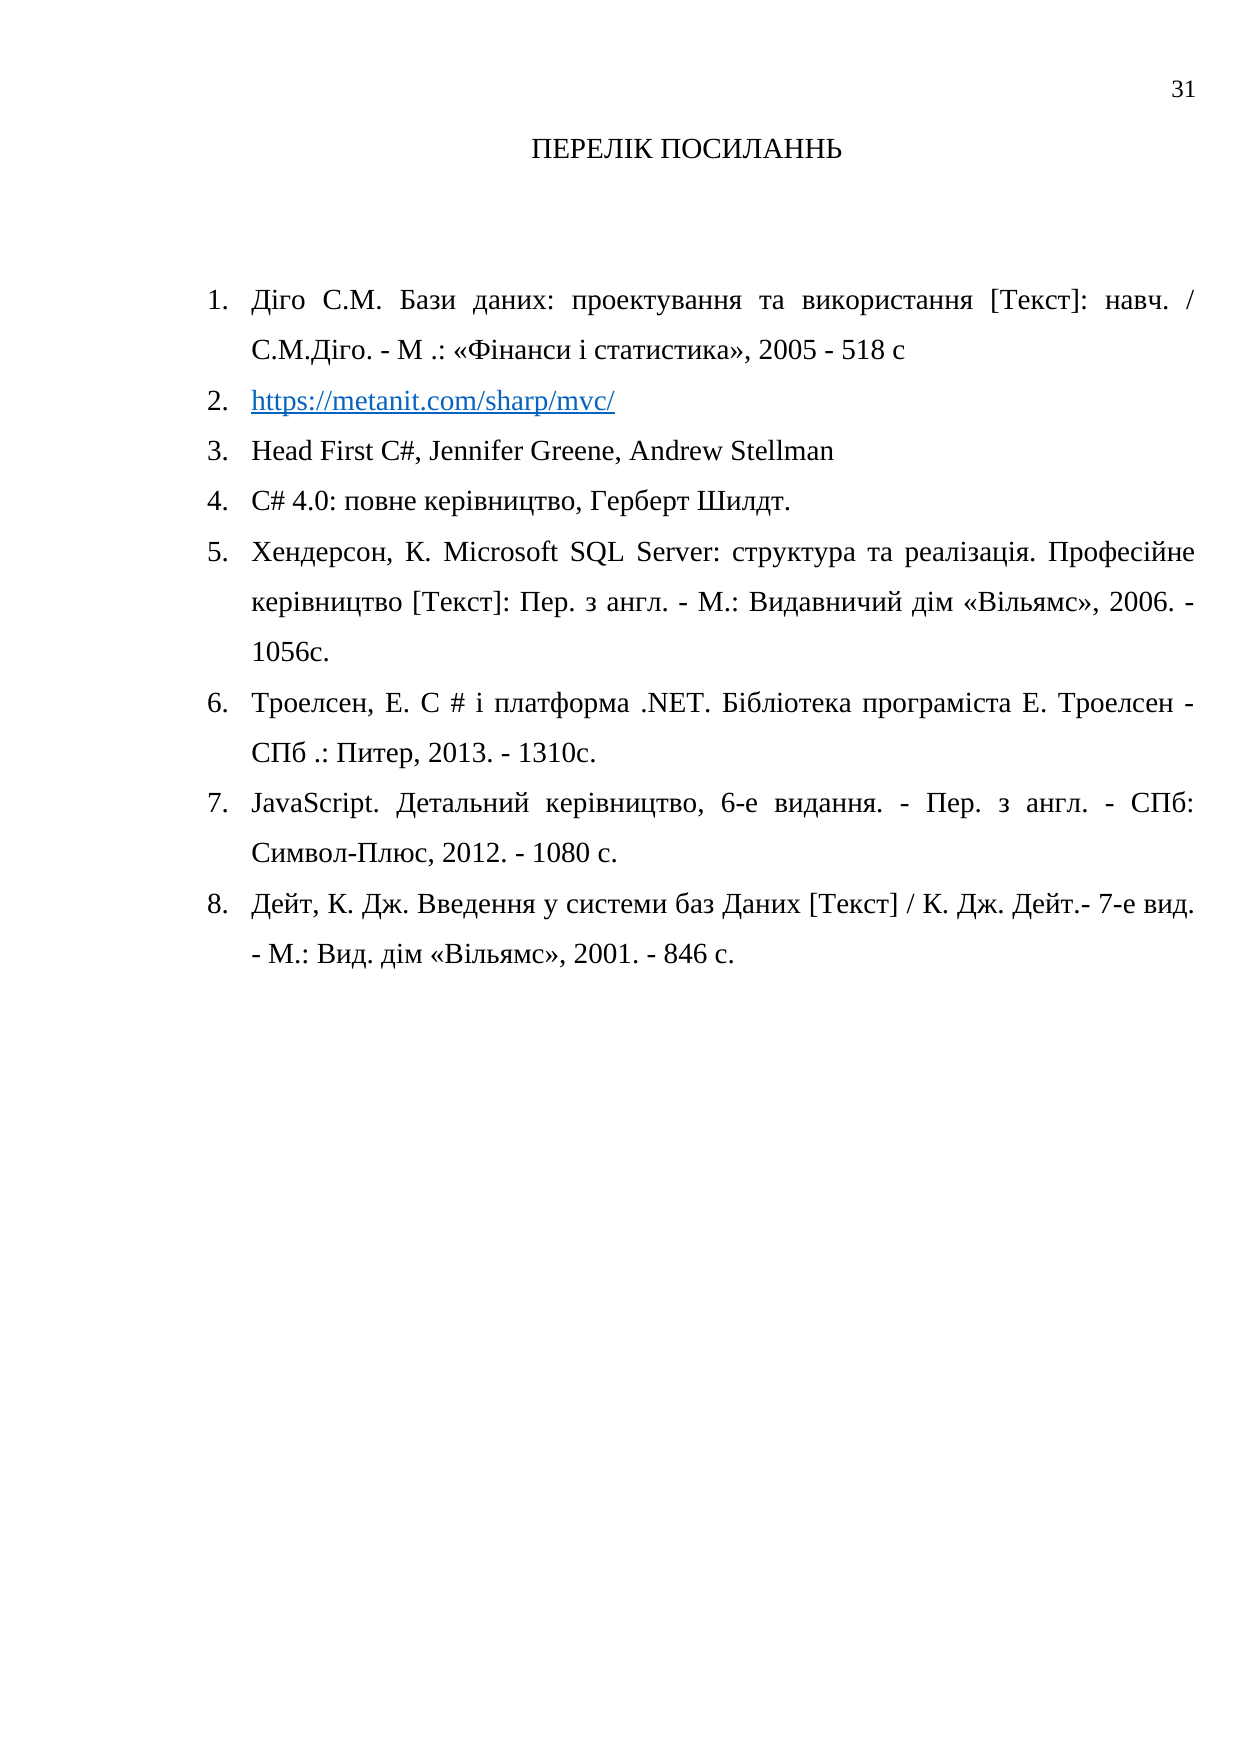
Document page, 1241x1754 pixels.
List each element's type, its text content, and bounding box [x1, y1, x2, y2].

list https://metanit.com/sharp/mvc/ [207, 383, 1196, 416]
list Дейт, К. Дж. Введення у системи баз Даних [Текст] / К. Дж. Дейт.- 7-е вид. - М.: Вид. дім «Вільямс», 2001. - 846 с. [207, 886, 1196, 970]
list Троелсен, Е. C # і платформа .NET. Бібліотека програміста Е. Троелсен - СПб .: Питер, 2013. - 1310с. [207, 685, 1196, 768]
list Head First C#, Jennifer Greene, Andrew Stellman [207, 433, 1196, 467]
list JavaScript. Детальний керівництво, 6-е видання. - Пер. з англ. - СПб: Символ-Плюс, 2012. - 1080 с. [207, 785, 1196, 869]
list Хендерсон, К. Microsoft SQL Server: структура та реалізація. Професійне керівництво [Текст]: Пер. з англ. - М.: Видавничий дім «Вільямс», 2006. - 1056с. [207, 534, 1196, 668]
list C# 4.0: повне керівництво, Герберт Шилдт. [207, 483, 1196, 517]
list Діго С.М. Бази даних: проектування та використання [Текст]: навч. / С.М.Діго. - М .: «Фінанси і статистика», 2005 - 518 с [207, 282, 1196, 366]
subtitle ПЕРЕЛІК ПОСИЛАННЬ [177, 131, 1196, 165]
